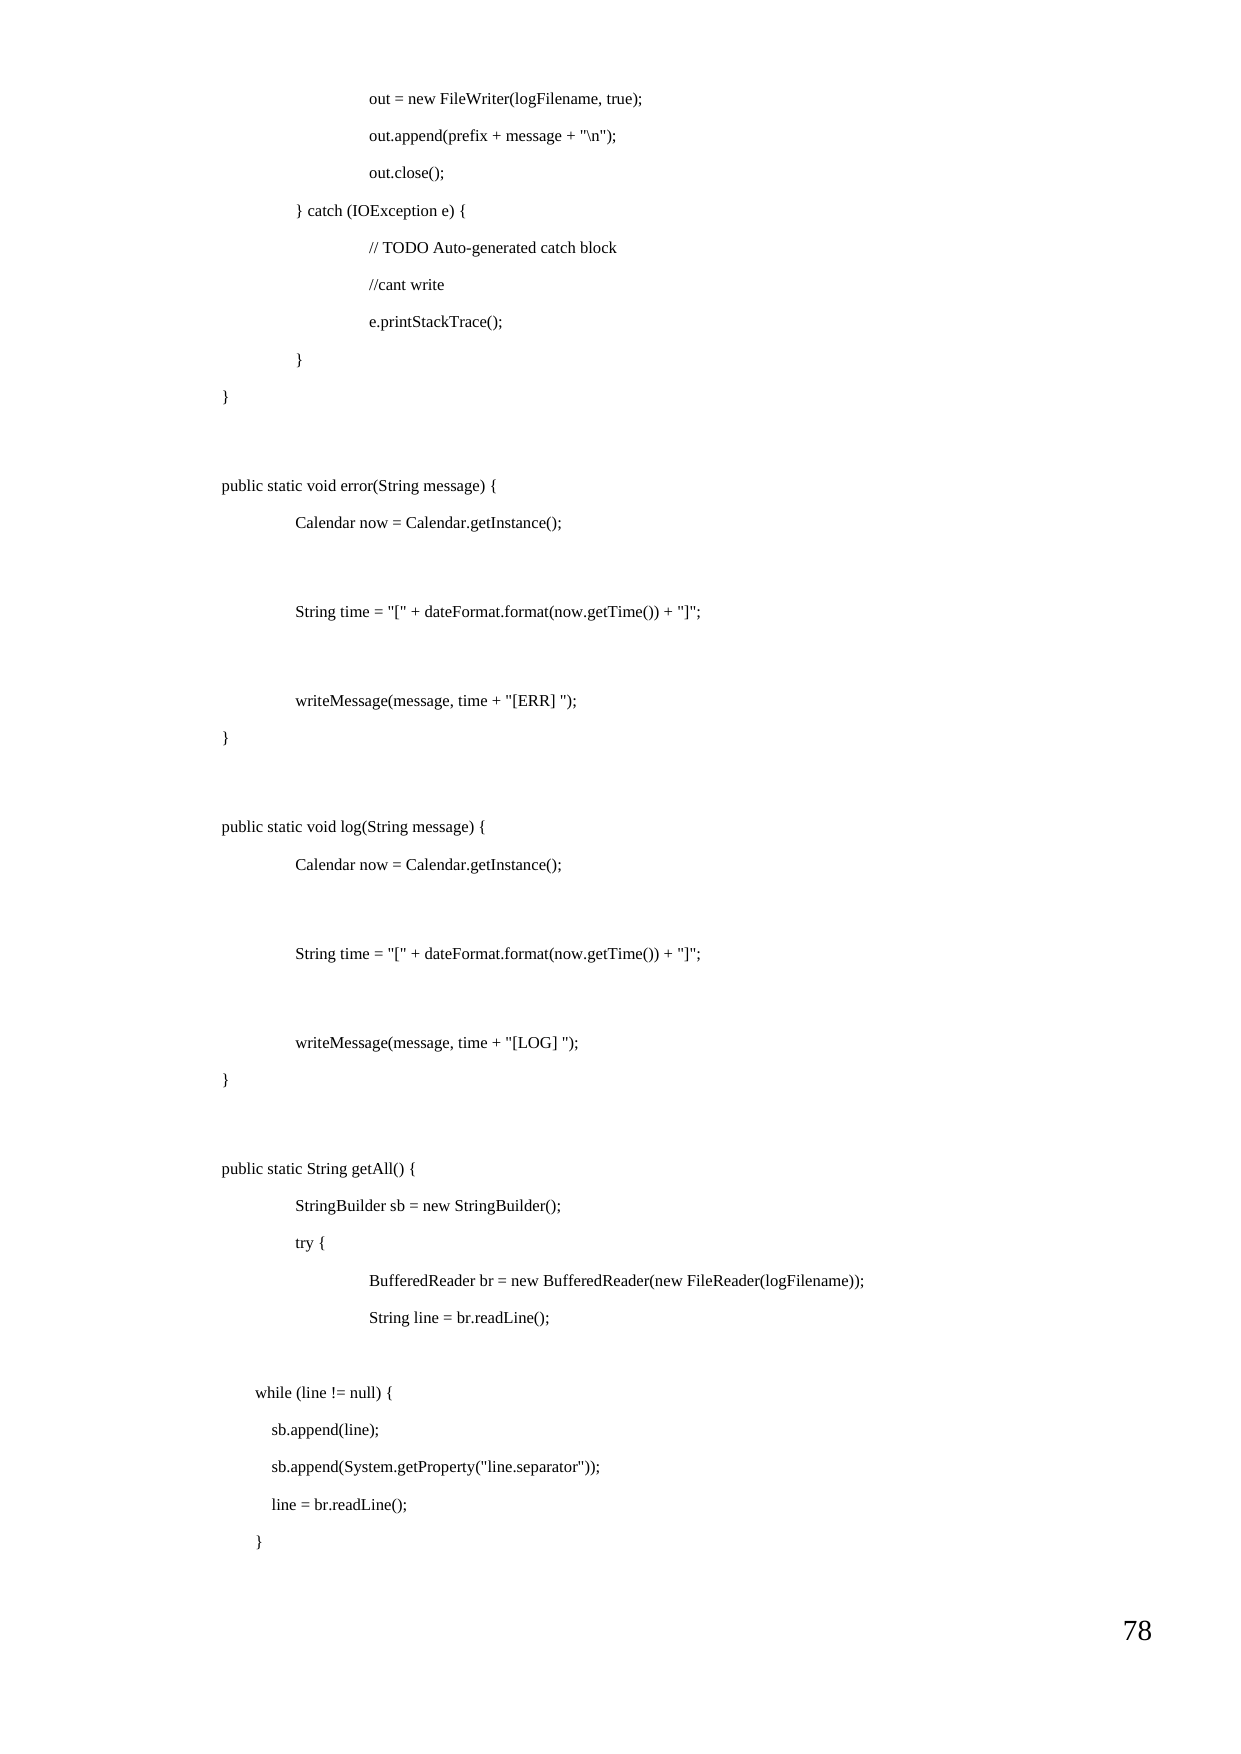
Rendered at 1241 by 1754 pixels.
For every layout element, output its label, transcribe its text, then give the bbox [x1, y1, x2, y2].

text writeMessage(message, time + "[ERR] "); [148, 691, 1152, 710]
text } [148, 1532, 1152, 1551]
text try { [148, 1233, 1152, 1252]
text // TODO Auto-generated catch block [148, 238, 1152, 257]
text out.close(); [148, 163, 1152, 182]
text public static String getAll() { [148, 1159, 1152, 1178]
text } [148, 387, 1152, 406]
text } catch (IOException e) { [148, 200, 1152, 219]
text String line = br.readLine(); [148, 1308, 1152, 1327]
text String time = "[" + dateFormat.format(now.getTime()) + "]"; [148, 943, 1152, 963]
text sb.append(line); [148, 1420, 1152, 1439]
text while (line != null) { [148, 1382, 1152, 1402]
text String time = "[" + dateFormat.format(now.getTime()) + "]"; [148, 602, 1152, 621]
text sb.append(System.getProperty("line.separator")); [148, 1457, 1152, 1476]
text public static void error(String message) { [148, 476, 1152, 495]
text e.printStackTrace(); [148, 312, 1152, 331]
text Calendar now = Calendar.getInstance(); [148, 854, 1152, 874]
text out = new FileWriter(logFilename, true); [148, 88, 1152, 108]
text } [148, 349, 1152, 369]
text } [148, 1070, 1152, 1089]
text } [148, 728, 1152, 747]
text //cant write [148, 275, 1152, 294]
text out.append(prefix + message + "\n"); [148, 126, 1152, 145]
text writeMessage(message, time + "[LOG] "); [148, 1032, 1152, 1052]
text public static void log(String message) { [148, 817, 1152, 836]
text line = br.readLine(); [148, 1494, 1152, 1513]
text StringBuilder sb = new StringBuilder(); [148, 1196, 1152, 1215]
text BufferedReader br = new BufferedReader(new FileReader(logFilename)); [148, 1271, 1152, 1290]
text Calendar now = Calendar.getInstance(); [148, 513, 1152, 532]
